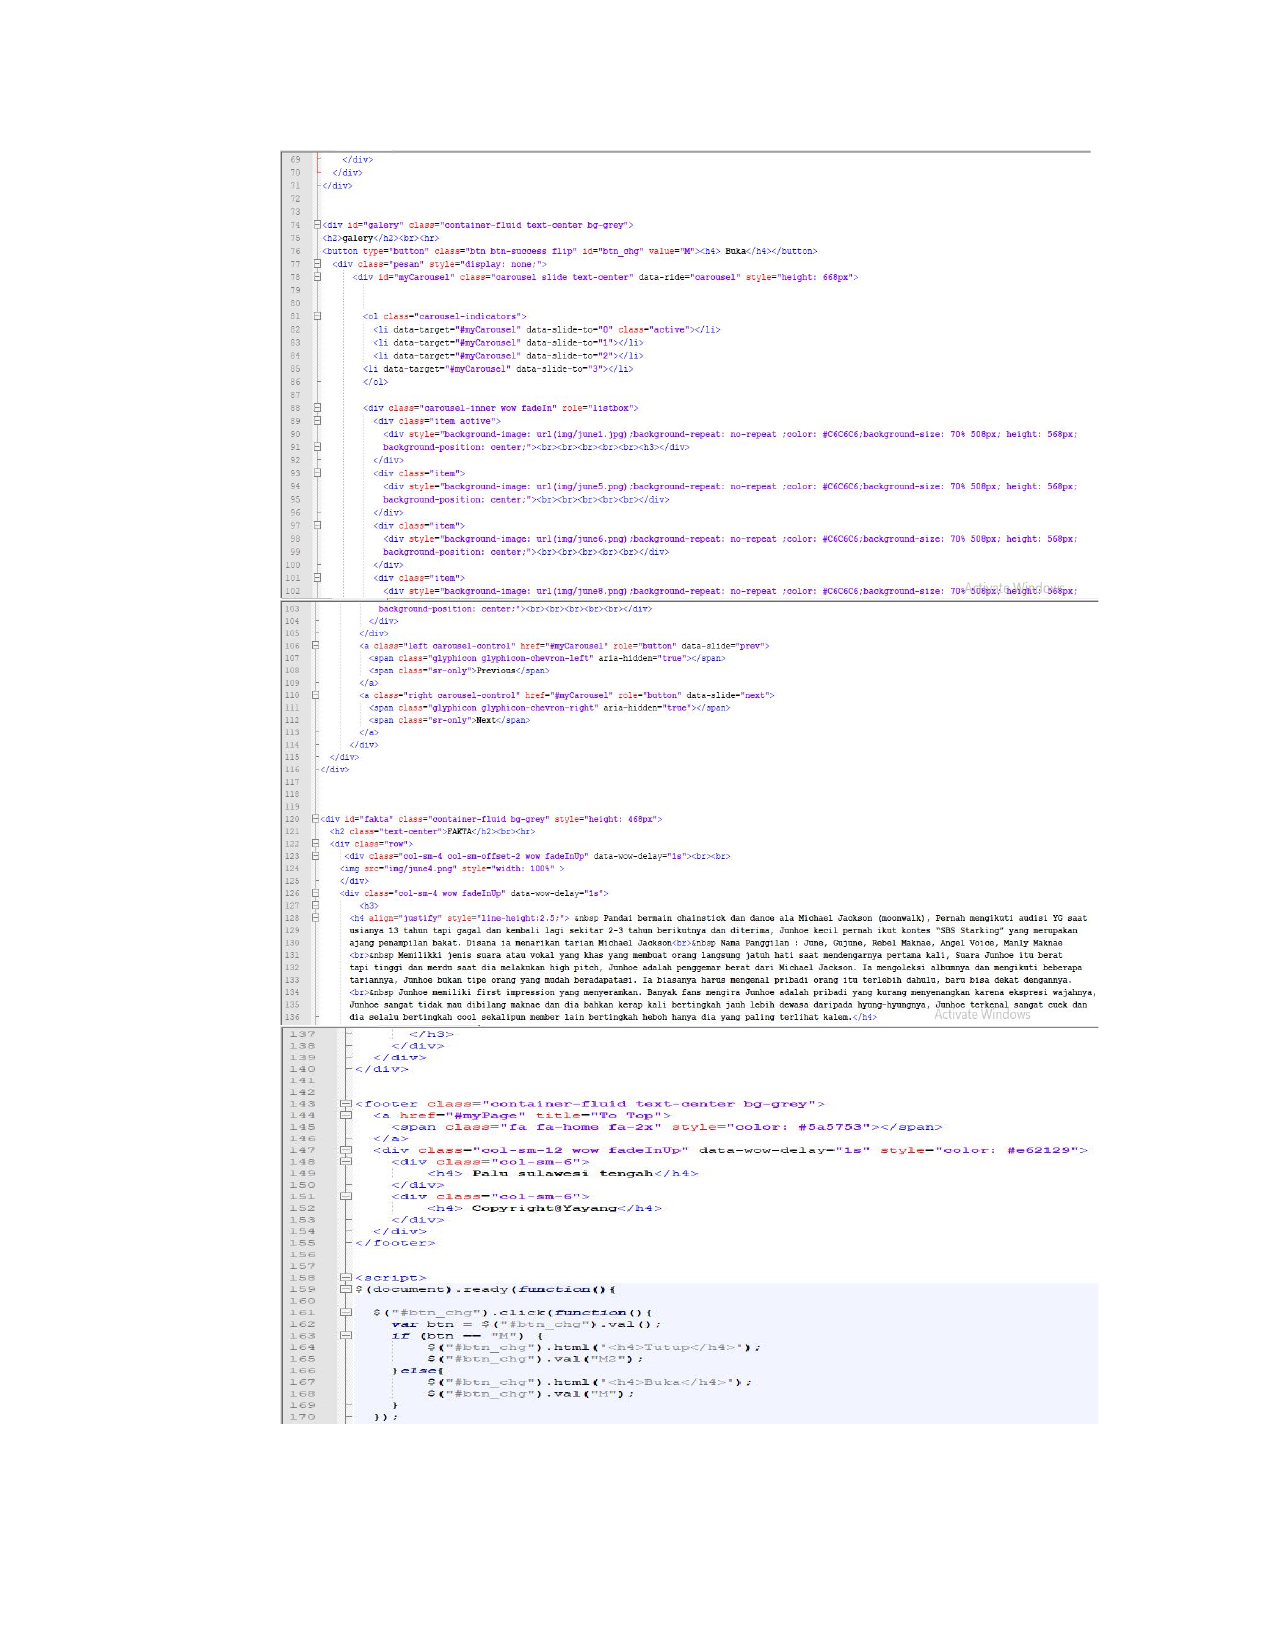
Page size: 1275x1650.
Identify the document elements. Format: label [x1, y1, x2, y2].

picture [279, 150, 1099, 1424]
